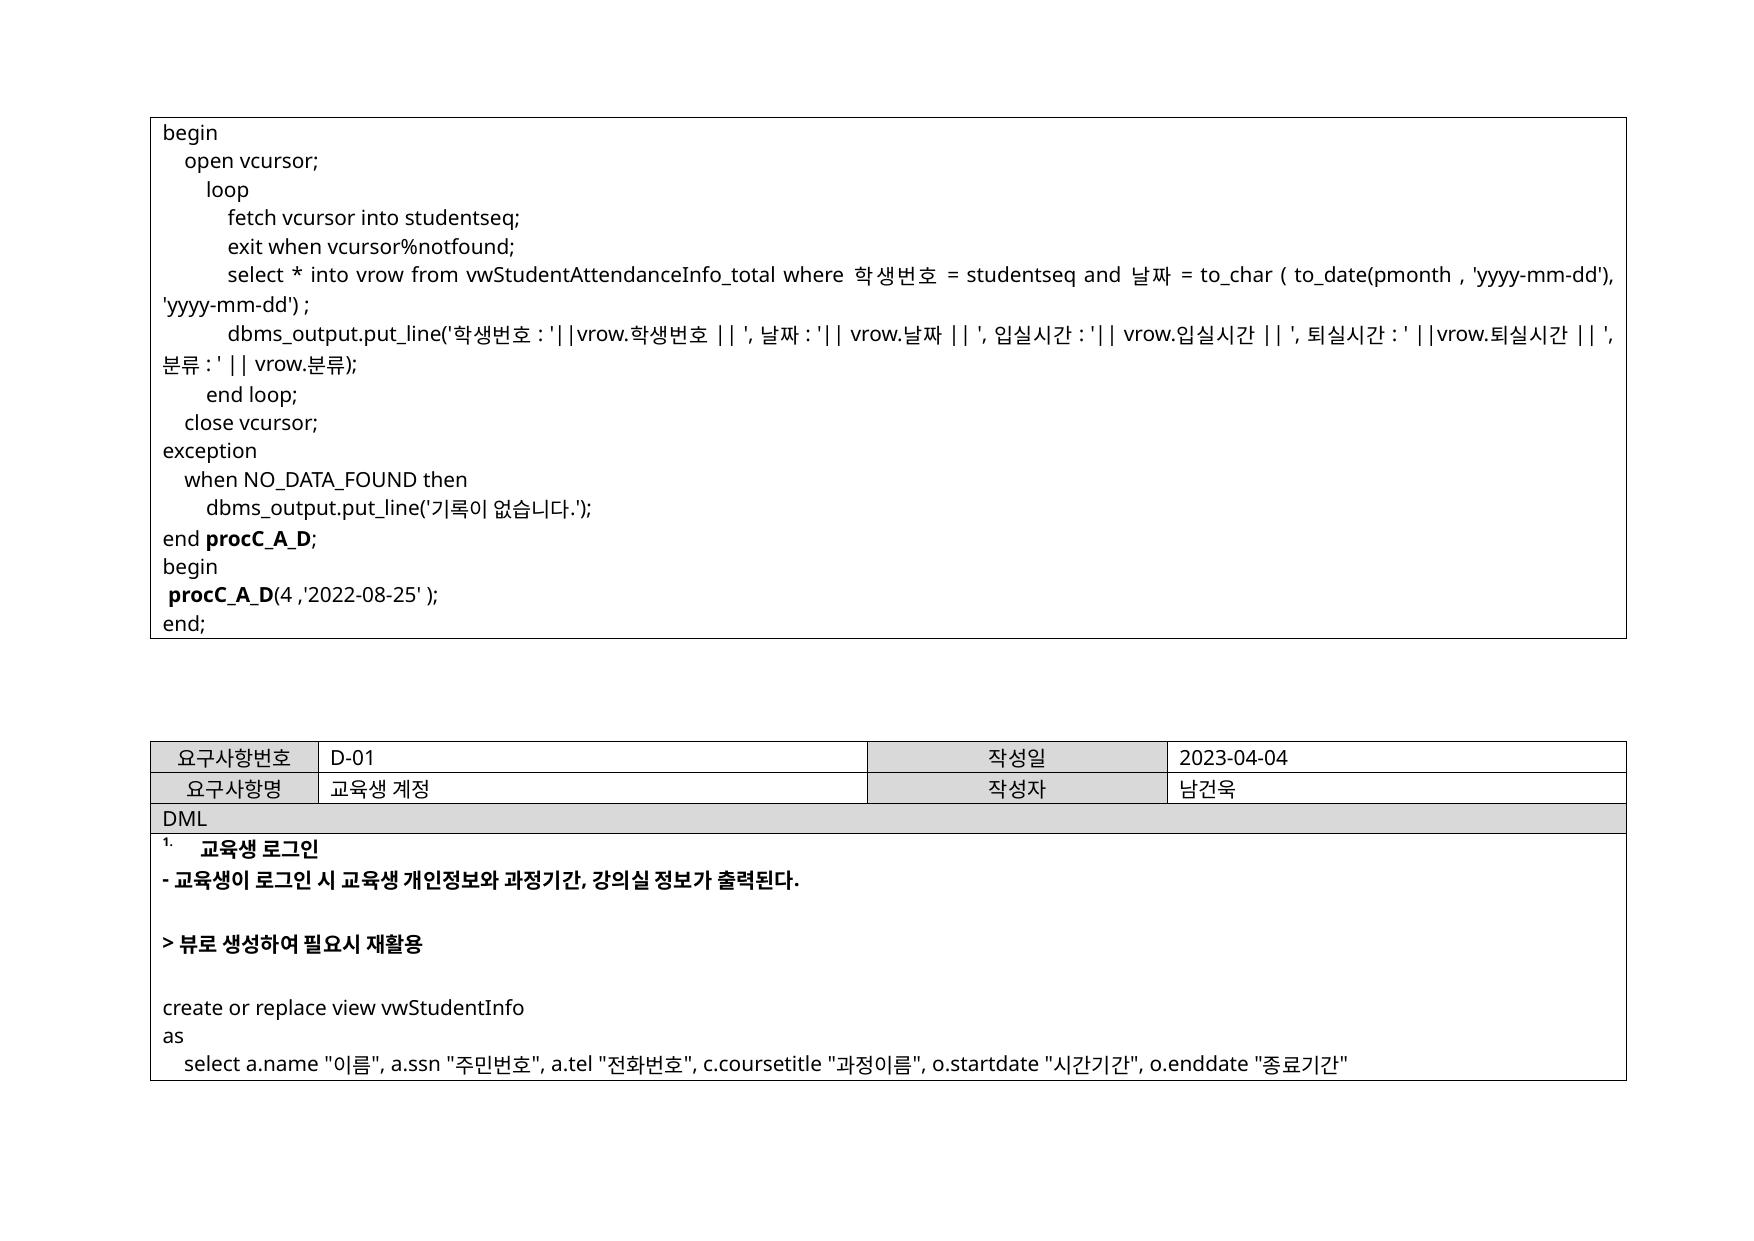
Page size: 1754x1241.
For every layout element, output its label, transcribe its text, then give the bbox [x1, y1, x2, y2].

table_cell 교육생 계정 [319, 773, 867, 803]
table_cell 작성자 [868, 773, 1167, 803]
table_header 요구사항번호 [151, 742, 318, 772]
table_header D-01 [319, 742, 867, 772]
table_header 2023-04-04 [1168, 742, 1626, 772]
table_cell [151, 834, 1626, 1080]
table_cell 남건욱 [1168, 773, 1626, 803]
table_cell 요구사항명 [151, 773, 318, 803]
table_cell DML [151, 804, 1626, 833]
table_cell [151, 118, 1626, 637]
table_header 작성일 [868, 742, 1167, 772]
